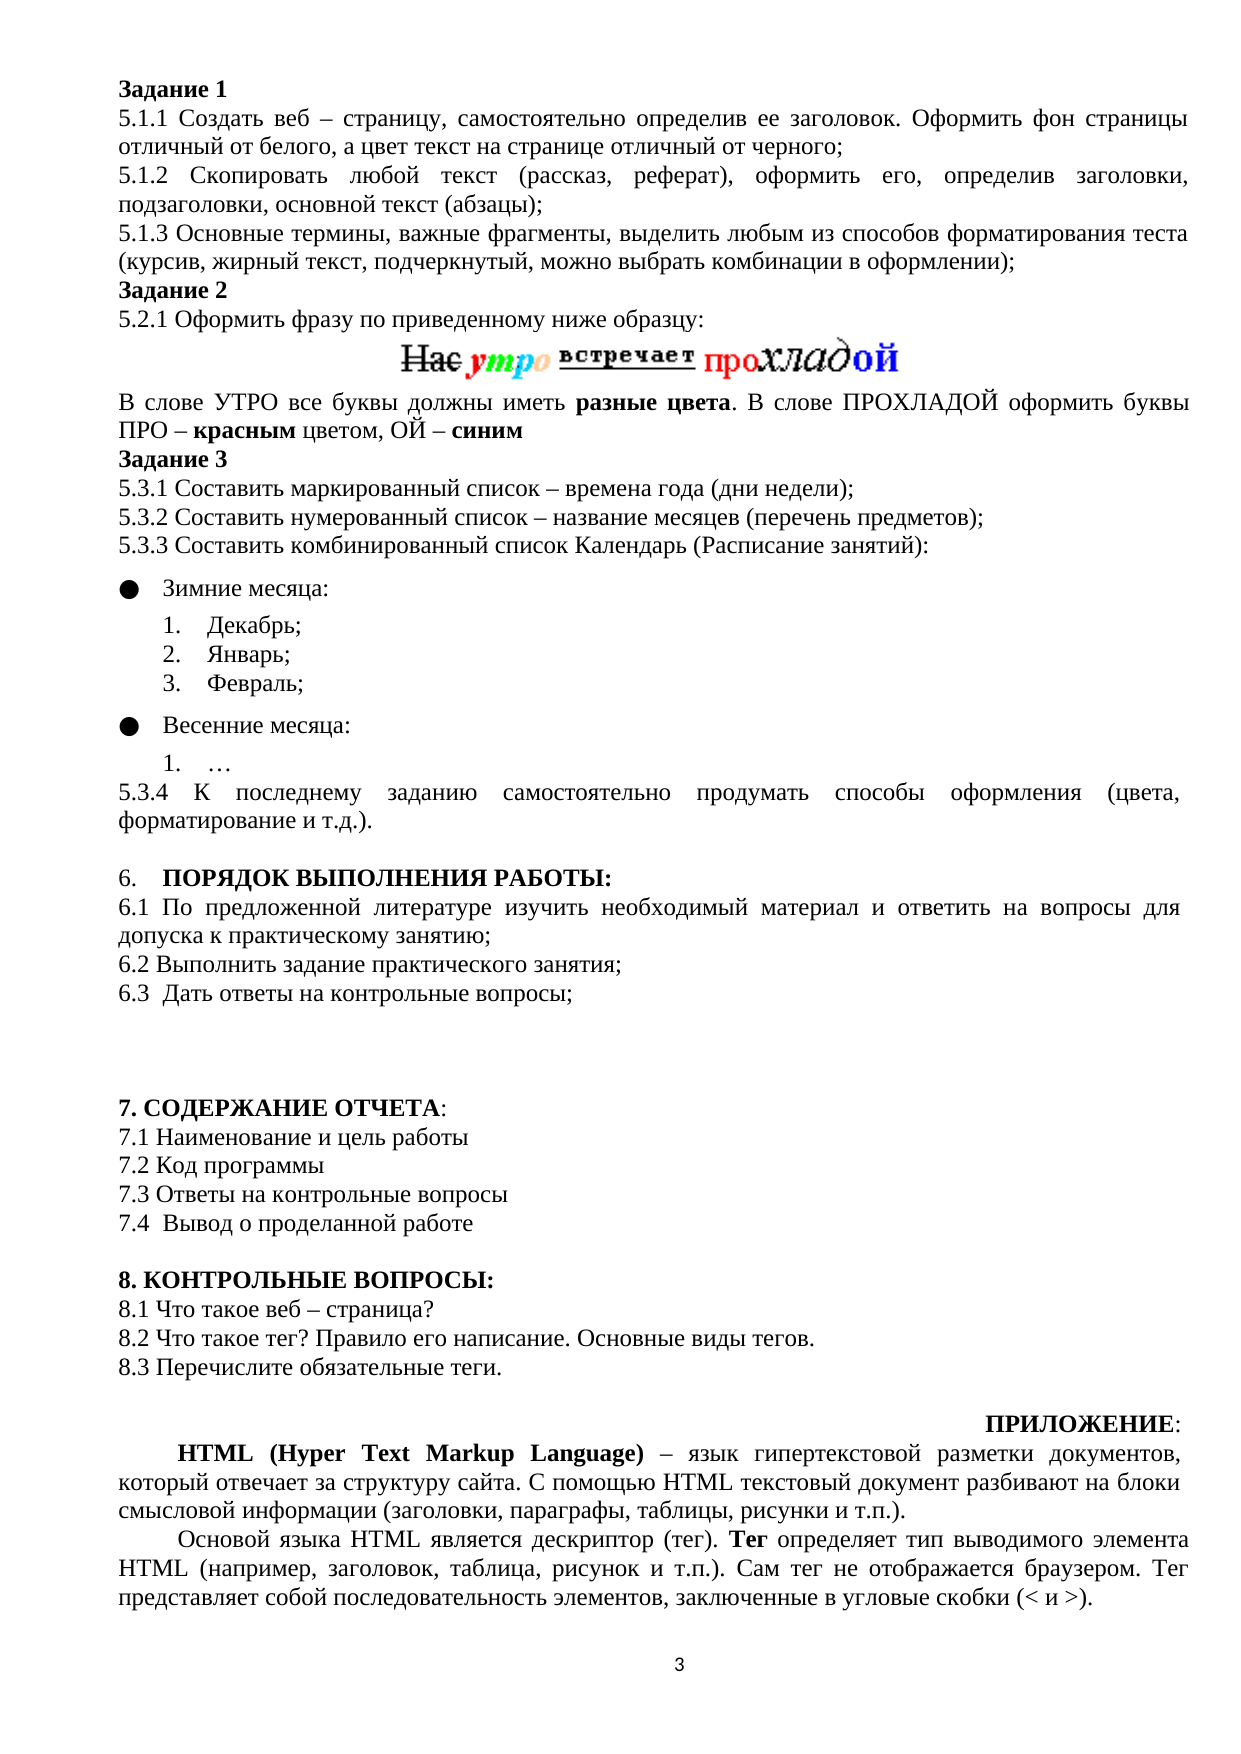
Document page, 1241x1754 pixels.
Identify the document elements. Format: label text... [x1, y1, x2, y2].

text 5.3.2 Составить нумерованный список – название месяцев (перечень предметов); [118, 502, 1181, 531]
list ПОРЯДОК ВЫПОЛНЕНИЯ РАБОТЫ: [118, 863, 1181, 892]
list Февраль; [118, 668, 1181, 697]
text 8. КОНТРОЛЬНЫЕ ВОПРОСЫ: [118, 1266, 1181, 1294]
text 7.1 Наименование и цель работы [118, 1122, 1189, 1151]
list Январь; [118, 639, 1181, 668]
text 5.3.4 К последнему заданию самостоятельно продумать способы оформления (цвета, форматирование и т.д.). [118, 777, 1181, 834]
text 5.3.1 Составить маркированный список – времена года (дни недели); [118, 473, 1181, 502]
text 5.2.1 Оформить фразу по приведенному ниже образцу: [118, 304, 1181, 333]
text 5.3.3 Составить комбинированный список Календарь (Расписание занятий): [118, 531, 1181, 559]
text В слове УТРО все буквы должны иметь разные цвета. В слове ПРОХЛАДОЙ оформить буквы ПРО – красным цветом, ОЙ – синим [118, 387, 1190, 444]
text 7.2 Код программы [118, 1151, 1189, 1179]
list Весенние месяца: [118, 697, 1181, 748]
text 6.1 По предложенной литературе изучить необходимый материал и ответить на вопросы для допуска к практическому занятию; [118, 892, 1181, 949]
text Задание 2 [118, 275, 1190, 304]
text Задание 3 [118, 444, 1181, 473]
list Зимние месяца: [118, 559, 1181, 611]
text 5.1.2 Скопировать любой текст (рассказ, реферат), оформить его, определив заголовки, подзаголовки, основной текст (абзацы); [118, 160, 1190, 218]
list … [118, 748, 1181, 777]
text ПРИЛОЖЕНИЕ: [177, 1409, 1181, 1438]
text 7. СОДЕРЖАНИЕ ОТЧЕТА: [118, 1093, 1181, 1122]
text 5.1.3 Основные термины, важные фрагменты, выделить любым из способов форматирования теста (курсив, жирный текст, подчеркнутый, можно выбрать комбинации в оформлении); [118, 218, 1190, 275]
text HTML (Hyper Text Markup Language) – язык гипертекстовой разметки документов, который отвечает за структуру сайта. С помощью HTML текстовый документ разбивают на блоки смысловой информации (заголовки, параграфы, таблицы, рисунки и т.п.). [118, 1438, 1181, 1524]
text 8.3 Перечислите обязательные теги. [118, 1352, 1189, 1381]
text 6.2 Выполнить задание практического занятия; [118, 949, 1181, 978]
text Задание 1 [118, 74, 1181, 103]
text 7.3 Ответы на контрольные вопросы [118, 1179, 1189, 1208]
text Основой языка HTML является дескриптор (тег). Тег определяет тип выводимого элемента HTML (например, заголовок, таблица, рисунок и т.п.). Сам тег не отображается браузером. Тег представляет собой последовательность элементов, заключенные в угловые скобки (< и >). [118, 1524, 1190, 1611]
text 5.1.1 Создать веб – страницу, самостоятельно определив ее заголовок. Оформить фон страницы отличный от белого, а цвет текст на странице отличный от черного; [118, 103, 1190, 160]
text 8.2 Что такое тег? Правило его написание. Основные виды тегов. [118, 1323, 1189, 1352]
list Декабрь; [118, 611, 1181, 639]
list Вывод о проделанной работе [118, 1208, 1189, 1237]
picture [387, 332, 913, 387]
list Дать ответы на контрольные вопросы; [118, 978, 1181, 1007]
text 8.1 Что такое веб – страница? [118, 1294, 1189, 1323]
